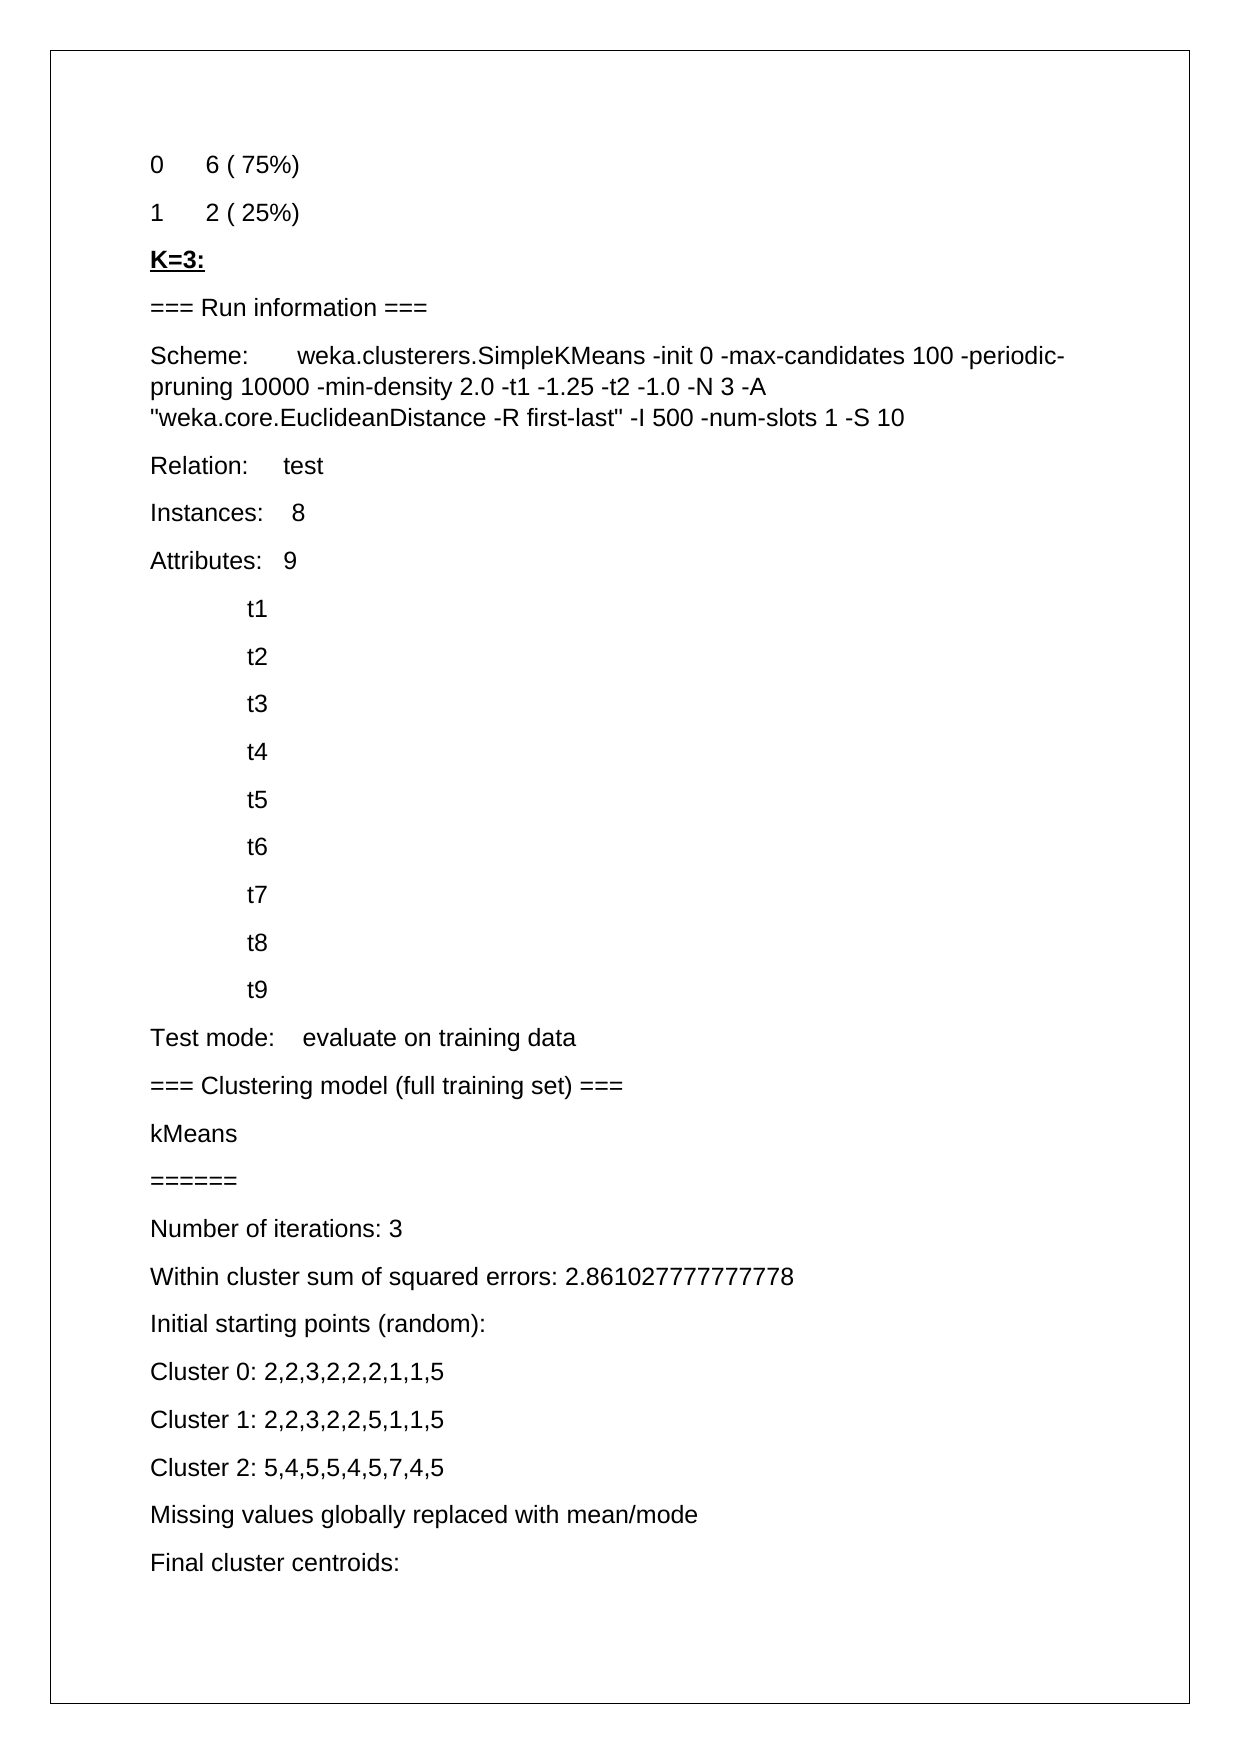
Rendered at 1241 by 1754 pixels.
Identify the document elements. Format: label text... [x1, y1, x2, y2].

text t9 [150, 975, 1090, 1004]
text t5 [150, 784, 1090, 813]
text 0 6 ( 75%) [150, 150, 1090, 179]
text Cluster 0: 2,2,3,2,2,2,1,1,5 [150, 1357, 1090, 1386]
text kMeans [150, 1118, 1090, 1147]
text K=3: [150, 245, 1090, 274]
text Missing values globally replaced with mean/mode [150, 1500, 1090, 1529]
text Instances: 8 [150, 498, 1090, 527]
text ====== [150, 1166, 1090, 1195]
text Relation: test [150, 451, 1090, 479]
text t3 [150, 689, 1090, 718]
text Scheme: weka.clusterers.SimpleKMeans -init 0 -max-candidates 100 -periodic-pruning 10000 -min-density 2.0 -t1 -1.25 -t2 -1.0 -N 3 -A "weka.core.EuclideanDistance -R first-last" -I 500 -num-slots 1 -S 10 [150, 341, 1090, 432]
text t2 [150, 641, 1090, 670]
text t4 [150, 737, 1090, 766]
text t1 [150, 594, 1090, 622]
text Cluster 1: 2,2,3,2,2,5,1,1,5 [150, 1405, 1090, 1433]
text Within cluster sum of squared errors: 2.861027777777778 [150, 1262, 1090, 1290]
text === Run information === [150, 293, 1090, 322]
text Cluster 2: 5,4,5,5,4,5,7,4,5 [150, 1452, 1090, 1481]
text Initial starting points (random): [150, 1309, 1090, 1338]
text 1 2 ( 25%) [150, 198, 1090, 226]
text Test mode: evaluate on training data [150, 1023, 1090, 1052]
text t8 [150, 928, 1090, 956]
text Number of iterations: 3 [150, 1214, 1090, 1243]
text t6 [150, 832, 1090, 861]
text Final cluster centroids: [150, 1548, 1090, 1577]
text === Clustering model (full training set) === [150, 1071, 1090, 1099]
text Attributes: 9 [150, 546, 1090, 575]
text t7 [150, 880, 1090, 909]
